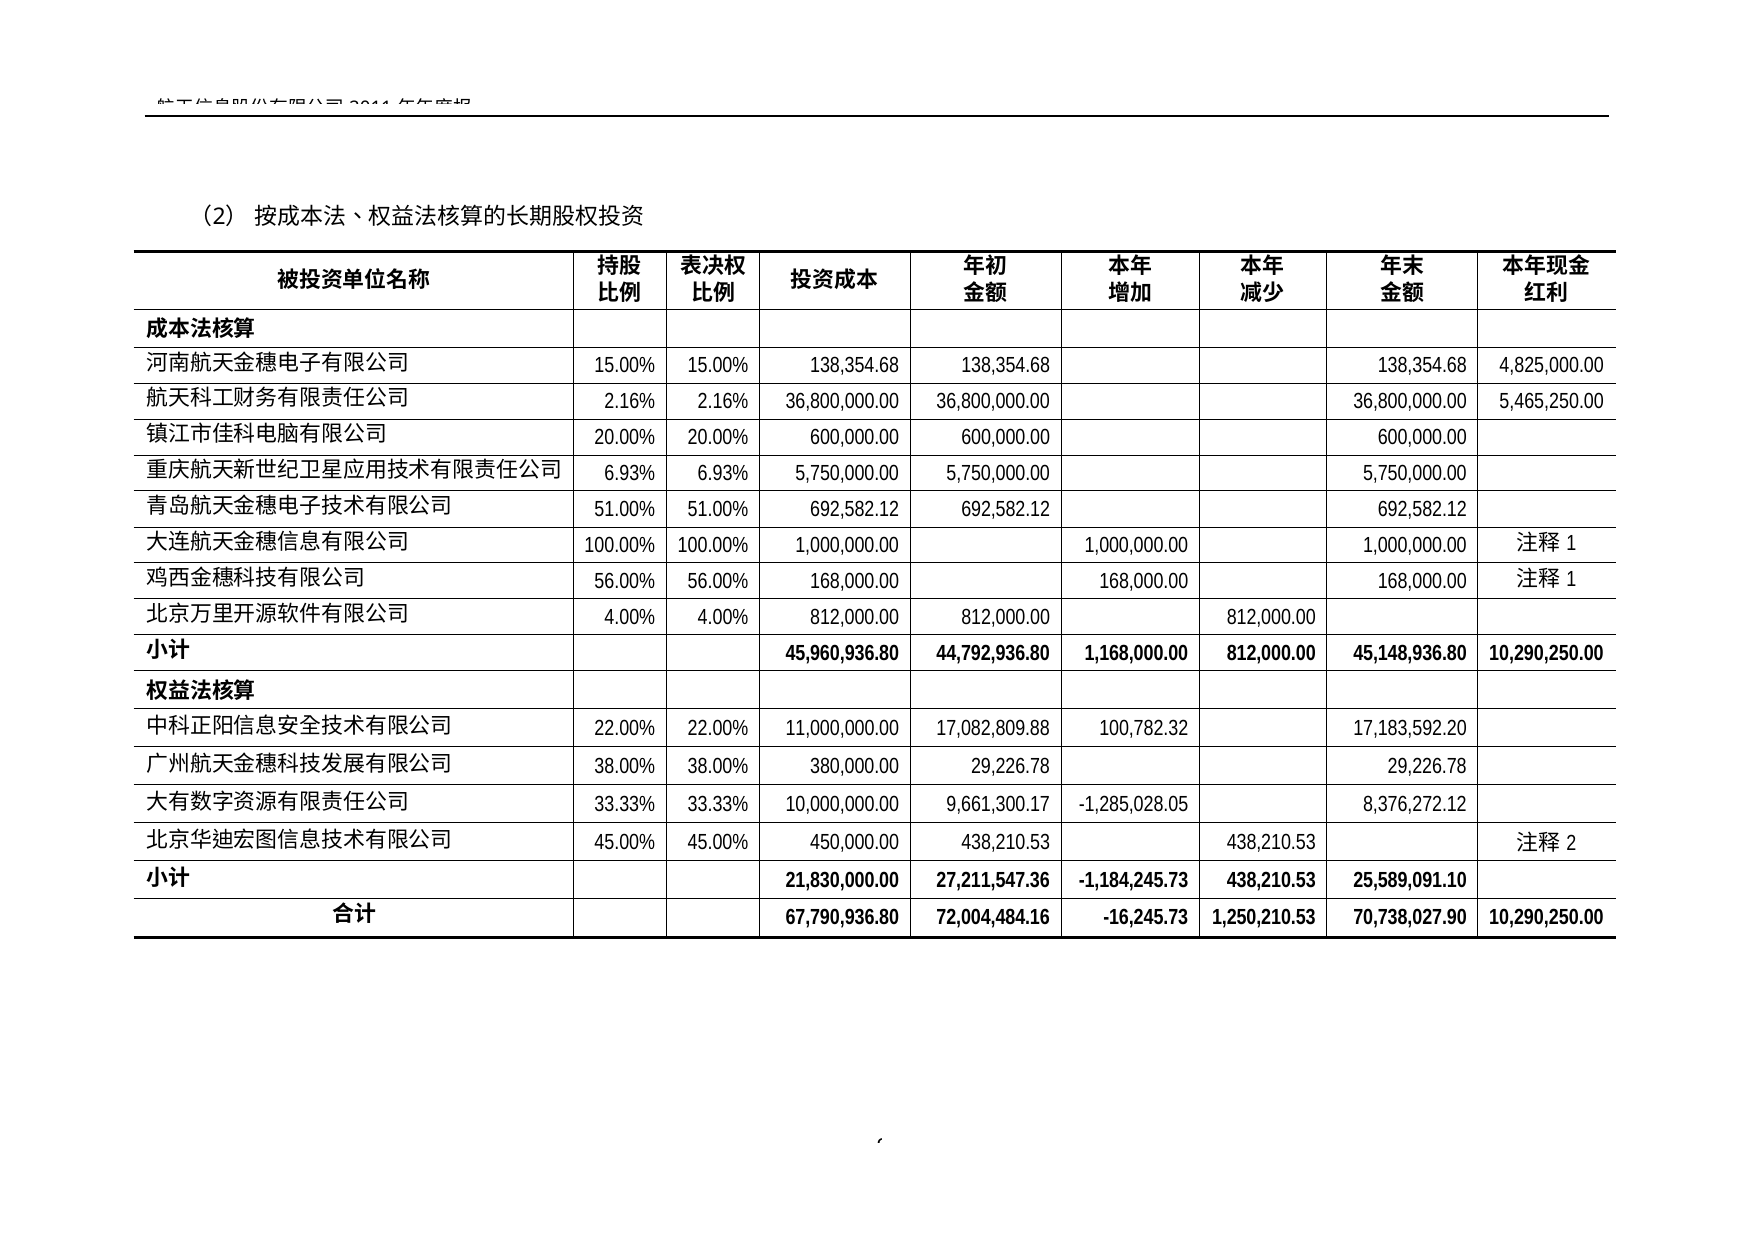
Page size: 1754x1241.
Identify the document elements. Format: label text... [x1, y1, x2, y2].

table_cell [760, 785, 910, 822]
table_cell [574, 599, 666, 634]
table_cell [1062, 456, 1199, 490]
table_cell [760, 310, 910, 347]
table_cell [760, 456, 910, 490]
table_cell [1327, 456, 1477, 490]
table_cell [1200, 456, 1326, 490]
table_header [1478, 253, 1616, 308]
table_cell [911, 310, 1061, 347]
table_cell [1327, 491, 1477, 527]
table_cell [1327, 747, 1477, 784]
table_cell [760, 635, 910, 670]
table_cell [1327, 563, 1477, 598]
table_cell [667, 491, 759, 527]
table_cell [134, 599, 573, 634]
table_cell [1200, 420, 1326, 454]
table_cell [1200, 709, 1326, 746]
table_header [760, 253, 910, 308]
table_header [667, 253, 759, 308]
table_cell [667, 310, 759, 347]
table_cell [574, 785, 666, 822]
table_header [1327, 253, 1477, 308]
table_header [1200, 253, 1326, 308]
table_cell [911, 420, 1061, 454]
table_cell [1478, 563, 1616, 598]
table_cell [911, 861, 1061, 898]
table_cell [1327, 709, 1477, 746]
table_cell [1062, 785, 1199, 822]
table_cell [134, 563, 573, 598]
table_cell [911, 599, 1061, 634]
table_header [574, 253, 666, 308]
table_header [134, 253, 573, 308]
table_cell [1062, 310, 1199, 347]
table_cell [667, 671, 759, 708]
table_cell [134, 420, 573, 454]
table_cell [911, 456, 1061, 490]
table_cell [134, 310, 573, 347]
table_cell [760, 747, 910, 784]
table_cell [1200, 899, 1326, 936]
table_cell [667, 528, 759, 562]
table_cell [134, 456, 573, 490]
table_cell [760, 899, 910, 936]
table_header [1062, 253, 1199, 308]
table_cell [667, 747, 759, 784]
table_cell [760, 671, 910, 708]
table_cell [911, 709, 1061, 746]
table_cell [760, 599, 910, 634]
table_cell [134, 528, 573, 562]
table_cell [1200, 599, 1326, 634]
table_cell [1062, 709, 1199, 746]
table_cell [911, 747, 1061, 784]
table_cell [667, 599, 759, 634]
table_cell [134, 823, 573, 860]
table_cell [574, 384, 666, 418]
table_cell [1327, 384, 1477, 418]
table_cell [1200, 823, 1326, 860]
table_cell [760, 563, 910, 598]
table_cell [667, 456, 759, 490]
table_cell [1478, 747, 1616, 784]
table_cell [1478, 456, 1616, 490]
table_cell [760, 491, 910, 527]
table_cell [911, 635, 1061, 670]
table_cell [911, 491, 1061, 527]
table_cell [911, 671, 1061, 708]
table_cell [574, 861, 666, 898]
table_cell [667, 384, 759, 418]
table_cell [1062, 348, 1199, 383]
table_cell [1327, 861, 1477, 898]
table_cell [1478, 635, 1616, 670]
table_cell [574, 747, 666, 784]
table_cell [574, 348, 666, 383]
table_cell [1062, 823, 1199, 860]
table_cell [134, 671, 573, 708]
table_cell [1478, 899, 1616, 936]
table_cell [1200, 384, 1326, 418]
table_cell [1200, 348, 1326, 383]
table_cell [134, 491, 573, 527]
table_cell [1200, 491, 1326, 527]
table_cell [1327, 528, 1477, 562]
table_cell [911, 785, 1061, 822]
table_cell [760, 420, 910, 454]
subtitle （2） 按成本法、权益法核算的长期股权投资 [189, 200, 1631, 231]
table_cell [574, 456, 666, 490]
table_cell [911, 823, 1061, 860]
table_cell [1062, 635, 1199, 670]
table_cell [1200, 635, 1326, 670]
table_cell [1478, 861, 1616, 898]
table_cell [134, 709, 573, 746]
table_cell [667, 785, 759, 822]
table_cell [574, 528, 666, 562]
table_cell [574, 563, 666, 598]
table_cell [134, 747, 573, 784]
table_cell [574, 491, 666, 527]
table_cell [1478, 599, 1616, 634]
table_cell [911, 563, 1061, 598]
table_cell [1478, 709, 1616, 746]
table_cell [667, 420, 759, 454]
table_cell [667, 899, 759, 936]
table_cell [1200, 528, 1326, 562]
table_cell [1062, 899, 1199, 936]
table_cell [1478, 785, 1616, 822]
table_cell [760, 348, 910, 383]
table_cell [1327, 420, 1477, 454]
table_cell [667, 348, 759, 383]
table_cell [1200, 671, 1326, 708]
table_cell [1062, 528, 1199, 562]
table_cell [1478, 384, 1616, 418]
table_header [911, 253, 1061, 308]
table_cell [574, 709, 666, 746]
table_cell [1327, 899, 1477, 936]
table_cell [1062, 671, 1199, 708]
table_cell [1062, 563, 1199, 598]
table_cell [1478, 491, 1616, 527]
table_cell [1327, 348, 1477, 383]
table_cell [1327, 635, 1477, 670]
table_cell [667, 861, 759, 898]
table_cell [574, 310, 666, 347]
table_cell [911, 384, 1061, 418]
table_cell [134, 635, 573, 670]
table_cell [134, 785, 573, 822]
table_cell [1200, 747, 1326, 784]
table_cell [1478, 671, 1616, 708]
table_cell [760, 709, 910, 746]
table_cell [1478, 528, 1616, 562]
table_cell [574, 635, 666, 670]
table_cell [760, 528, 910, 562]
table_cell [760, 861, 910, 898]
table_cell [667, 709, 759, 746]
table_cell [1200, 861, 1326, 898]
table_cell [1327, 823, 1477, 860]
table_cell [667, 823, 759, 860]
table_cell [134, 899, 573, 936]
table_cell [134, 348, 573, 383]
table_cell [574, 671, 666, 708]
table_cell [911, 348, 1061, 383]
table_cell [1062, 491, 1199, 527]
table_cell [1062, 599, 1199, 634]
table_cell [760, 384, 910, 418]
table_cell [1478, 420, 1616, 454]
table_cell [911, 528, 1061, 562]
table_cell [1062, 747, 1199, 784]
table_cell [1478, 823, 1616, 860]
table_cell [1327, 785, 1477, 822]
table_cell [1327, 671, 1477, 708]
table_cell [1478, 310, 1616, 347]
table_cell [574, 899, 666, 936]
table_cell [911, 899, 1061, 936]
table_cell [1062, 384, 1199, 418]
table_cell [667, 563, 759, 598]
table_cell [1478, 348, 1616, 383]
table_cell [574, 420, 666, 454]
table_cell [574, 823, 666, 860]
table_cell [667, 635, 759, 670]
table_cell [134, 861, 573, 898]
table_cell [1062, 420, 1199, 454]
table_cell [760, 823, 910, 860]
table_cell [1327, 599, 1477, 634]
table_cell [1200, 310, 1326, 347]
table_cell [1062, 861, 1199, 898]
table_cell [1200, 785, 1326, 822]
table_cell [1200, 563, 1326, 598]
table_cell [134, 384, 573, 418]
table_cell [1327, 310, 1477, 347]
